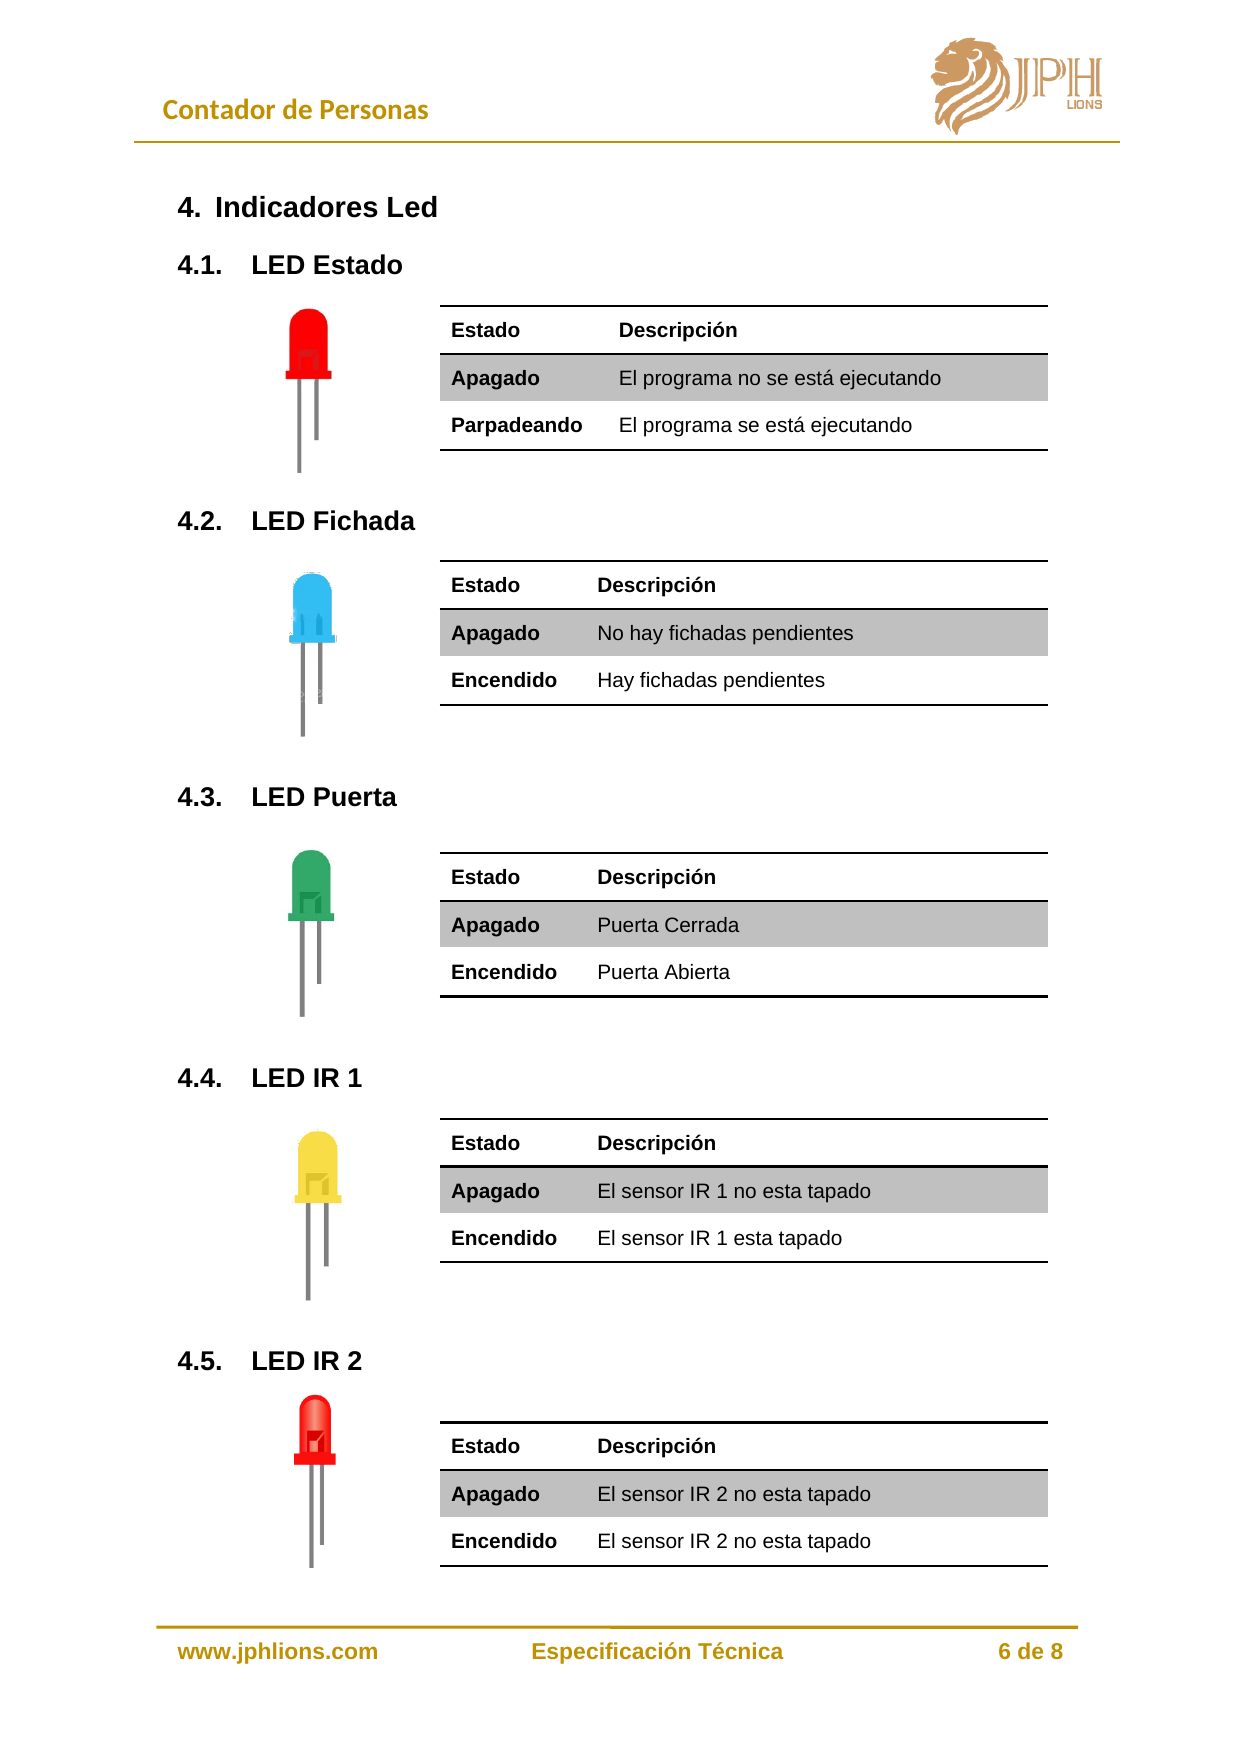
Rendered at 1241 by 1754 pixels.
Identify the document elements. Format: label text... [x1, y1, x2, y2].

table_cell El programa se está ejecutando [607, 401, 1048, 449]
table_header Estado [440, 562, 586, 608]
subtitle Indicadores Led [177, 190, 1063, 223]
table_cell Apagado [440, 902, 586, 947]
table_cell Encendido [440, 1517, 586, 1565]
table_cell No hay fichadas pendientes [586, 610, 1048, 656]
table_cell Encendido [440, 948, 586, 995]
picture [291, 1393, 336, 1568]
subtitle LED IR 1 [177, 1062, 1063, 1094]
table_cell El sensor IR 1 esta tapado [586, 1213, 1048, 1261]
subtitle LED Estado [177, 249, 1063, 280]
table_header Estado [440, 1424, 586, 1469]
table_header Estado [440, 1120, 586, 1165]
table_cell Hay fichadas pendientes [586, 656, 1048, 704]
table_header Descripción [586, 854, 1048, 899]
table_cell Puerta Cerrada [586, 902, 1048, 947]
table_cell Apagado [440, 1471, 586, 1517]
table_cell Apagado [440, 1168, 586, 1213]
table_header Descripción [586, 562, 1048, 608]
table_header Descripción [607, 307, 1048, 353]
table_header Estado [440, 307, 607, 353]
table_cell Encendido [440, 656, 586, 704]
picture [270, 553, 341, 756]
table_cell El sensor IR 2 no esta tapado [586, 1471, 1048, 1517]
subtitle LED Puerta [177, 781, 1063, 812]
subtitle LED IR 2 [177, 1345, 1063, 1377]
picture [203, 829, 412, 1038]
table_cell El sensor IR 2 no esta tapado [586, 1517, 1048, 1565]
subtitle LED Fichada [177, 505, 1063, 536]
table_cell Apagado [440, 610, 586, 656]
table_header Descripción [586, 1424, 1048, 1469]
table_cell Apagado [440, 355, 607, 401]
table_header Descripción [586, 1120, 1048, 1165]
table_cell El sensor IR 1 no esta tapado [586, 1168, 1048, 1213]
table_cell Puerta Abierta [586, 948, 1048, 995]
table_cell Parpadeando [440, 401, 607, 449]
table_header Estado [440, 854, 586, 899]
picture [208, 1111, 418, 1321]
table_cell El programa no se está ejecutando [607, 355, 1048, 401]
picture [228, 289, 388, 499]
picture [929, 35, 1103, 137]
table_cell Encendido [440, 1213, 586, 1261]
